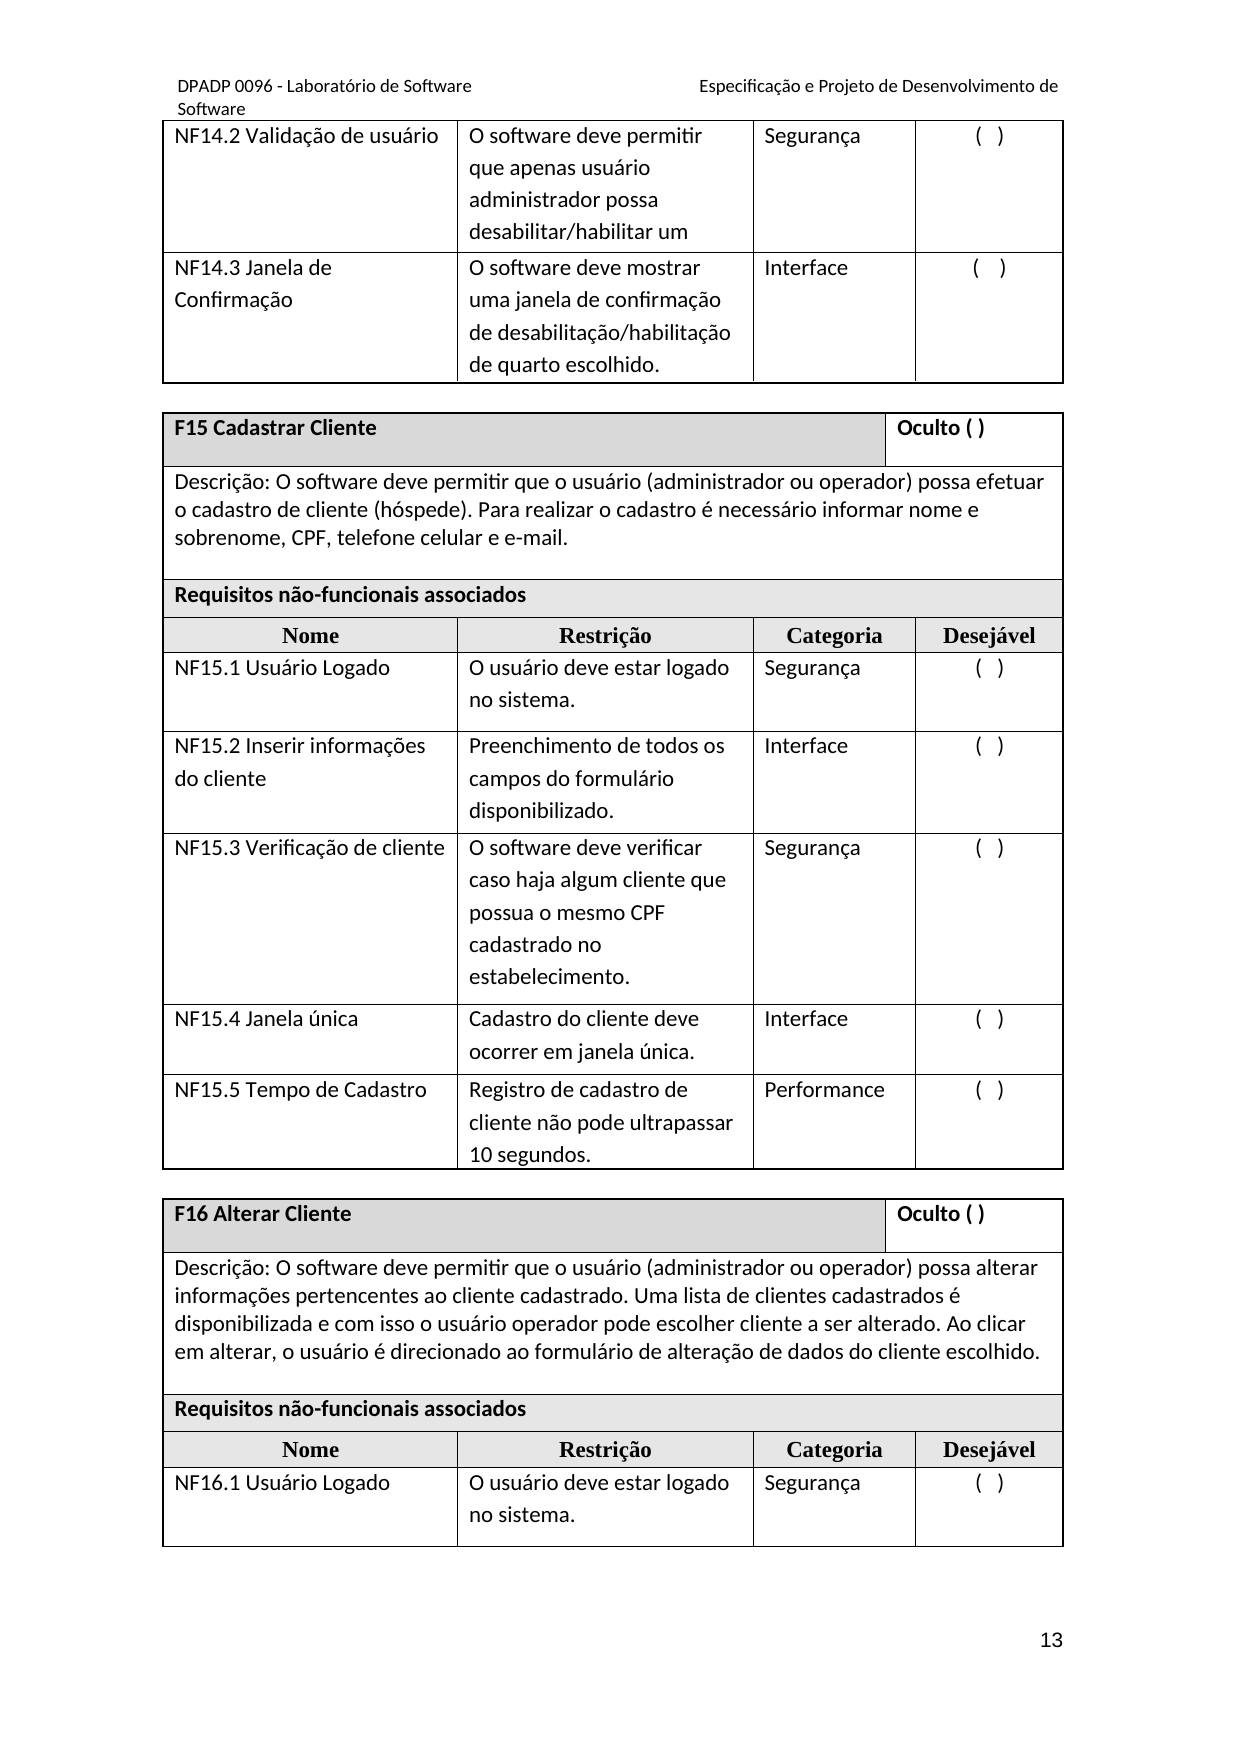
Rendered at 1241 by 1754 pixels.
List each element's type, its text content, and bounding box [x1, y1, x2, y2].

table_cell Segurança [754, 653, 915, 731]
table_cell NF14.2 Validação de usuário [164, 121, 457, 252]
table_cell Registro de cadastro de cliente não pode ultrapassar 10 segundos. [458, 1075, 753, 1168]
table_cell Nome [164, 1432, 457, 1467]
table_cell NF15.2 Inserir informações do cliente [164, 732, 457, 832]
table_cell Performance [754, 1075, 915, 1168]
table_cell Categoria [754, 1432, 915, 1467]
table_cell ( ) [916, 1075, 1062, 1168]
table_cell Requisitos não-funcionais associados [164, 580, 1062, 617]
table_cell ( ) [916, 1005, 1062, 1074]
table_cell NF15.5 Tempo de Cadastro [164, 1075, 457, 1168]
table_cell ( ) [916, 834, 1062, 1003]
table_cell ( ) [916, 121, 1062, 252]
table_header F15 Cadastrar Cliente [164, 414, 885, 466]
table_cell ( ) [916, 253, 1062, 381]
table_cell Interface [754, 253, 915, 381]
table_cell Descrição: O software deve permitir que o usuário (administrador ou operador) possa alterar informações pertencentes ao cliente cadastrado. Uma lista de clientes cadastrados é disponibilizada e com isso o usuário operador pode escolher cliente a ser alterado. Ao clicar em alterar, o usuário é direcionado ao formulário de alteração de dados do cliente escolhido. [164, 1253, 1062, 1393]
table_cell Desejável [916, 1432, 1062, 1467]
table_cell NF15.1 Usuário Logado [164, 653, 457, 731]
table_cell NF15.4 Janela única [164, 1005, 457, 1074]
table_cell Segurança [754, 1468, 915, 1546]
table_cell O software deve verificar caso haja algum cliente que possua o mesmo CPF cadastrado no estabelecimento. [458, 834, 753, 1003]
table_cell ( ) [916, 653, 1062, 731]
table_cell O software deve permitir que apenas usuário administrador possa desabilitar/habilitar um quarto. [458, 121, 753, 252]
table_cell Restrição [458, 1432, 753, 1467]
table_cell Restrição [458, 618, 753, 652]
table_cell O usuário deve estar logado no sistema. [458, 1468, 753, 1546]
table_cell NF14.3 Janela de Confirmação [164, 253, 457, 381]
table_cell Segurança [754, 834, 915, 1003]
table_cell NF15.3 Verificação de cliente [164, 834, 457, 1003]
table_cell Interface [754, 732, 915, 832]
table_cell O usuário deve estar logado no sistema. [458, 653, 753, 731]
table_cell Interface [754, 1005, 915, 1074]
table_cell Segurança [754, 121, 915, 252]
table_cell O software deve mostrar uma janela de confirmação de desabilitação/habilitação de quarto escolhido. [458, 253, 753, 381]
table_cell ( ) [916, 732, 1062, 832]
table_header Oculto ( ) [886, 414, 1062, 466]
table_cell Categoria [754, 618, 915, 652]
table_header Oculto ( ) [886, 1200, 1062, 1252]
table_cell Preenchimento de todos os campos do formulário disponibilizado. [458, 732, 753, 832]
table_cell Requisitos não-funcionais associados [164, 1395, 1062, 1431]
table_cell Desejável [916, 618, 1062, 652]
table_cell Cadastro do cliente deve ocorrer em janela única. [458, 1005, 753, 1074]
table_cell ( ) [916, 1468, 1062, 1546]
table_header F16 Alterar Cliente [164, 1200, 885, 1252]
table_cell Descrição: O software deve permitir que o usuário (administrador ou operador) possa efetuar o cadastro de cliente (hóspede). Para realizar o cadastro é necessário informar nome e sobrenome, CPF, telefone celular e e-mail. [164, 467, 1062, 579]
table_cell NF16.1 Usuário Logado [164, 1468, 457, 1546]
table_cell Nome [164, 618, 457, 652]
